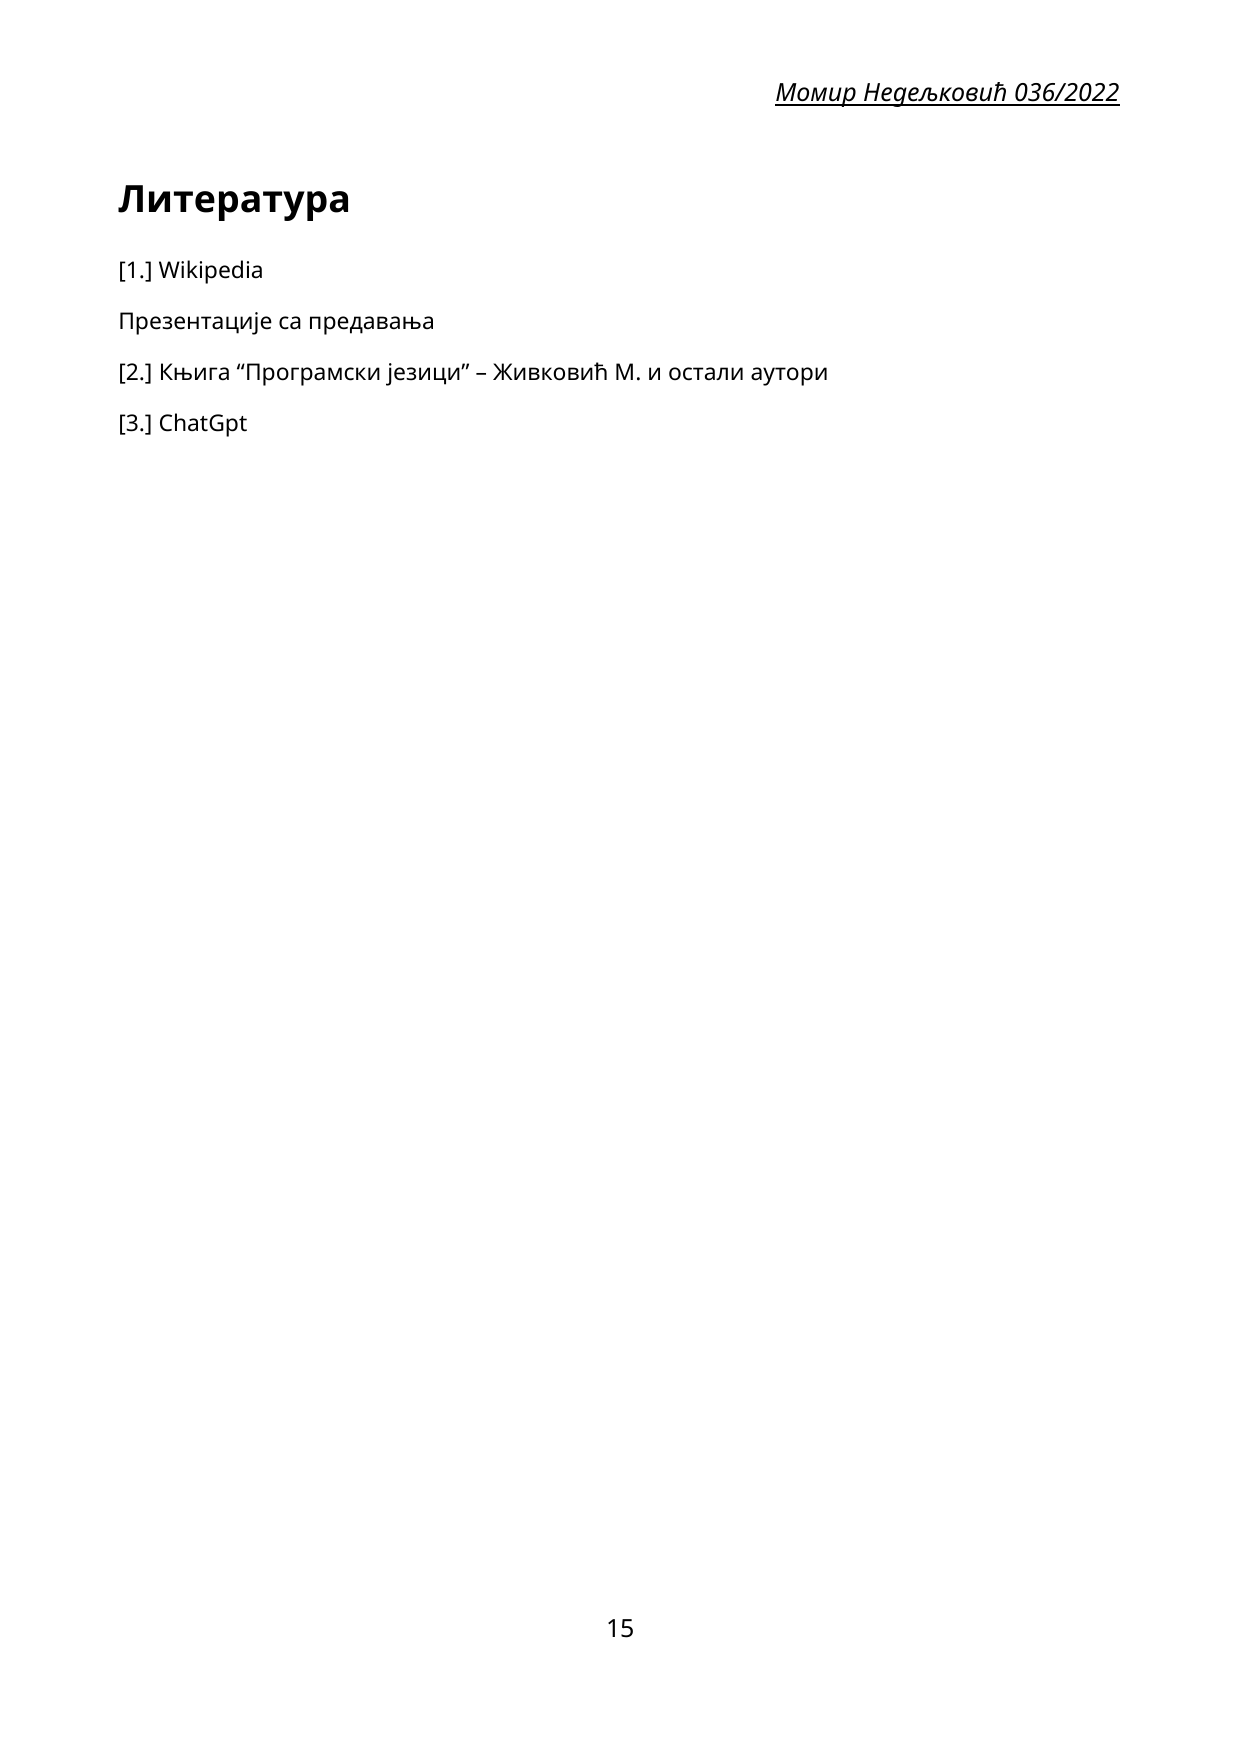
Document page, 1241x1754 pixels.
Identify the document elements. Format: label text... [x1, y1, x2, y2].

text [3.] ChatGpt [118, 407, 1122, 438]
text Презентације са предавања [118, 305, 1122, 336]
text [2.] Књига “Програмски језици” – Живковић М. и остали аутори [118, 356, 1122, 387]
subtitle Литература [118, 173, 1122, 224]
text [1.] Wikipedia [118, 254, 1122, 285]
